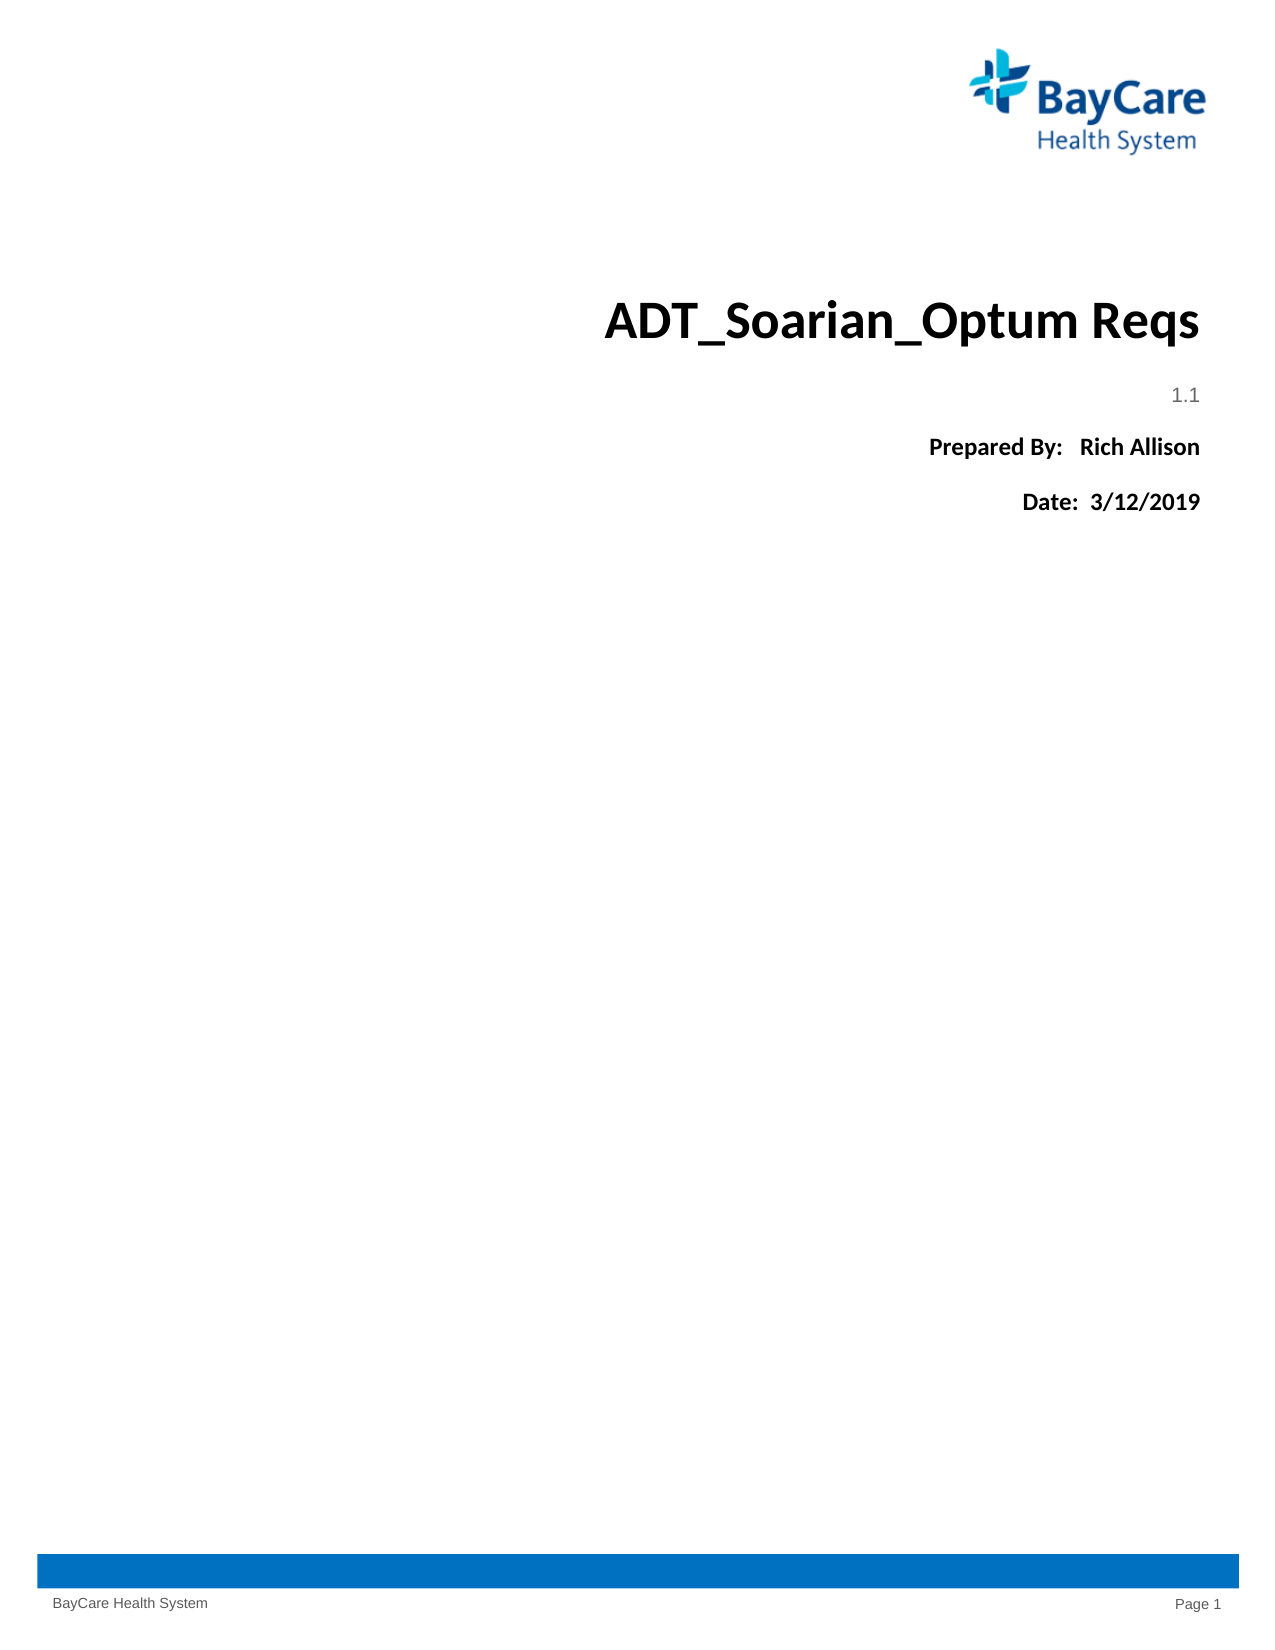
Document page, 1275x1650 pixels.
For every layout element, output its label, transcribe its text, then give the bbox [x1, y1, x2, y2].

picture [951, 37, 1233, 168]
text Prepared By: [75, 431, 1200, 461]
text ADT_Soarian_Optum Reqs [75, 286, 1200, 352]
text Date: [75, 487, 1200, 517]
